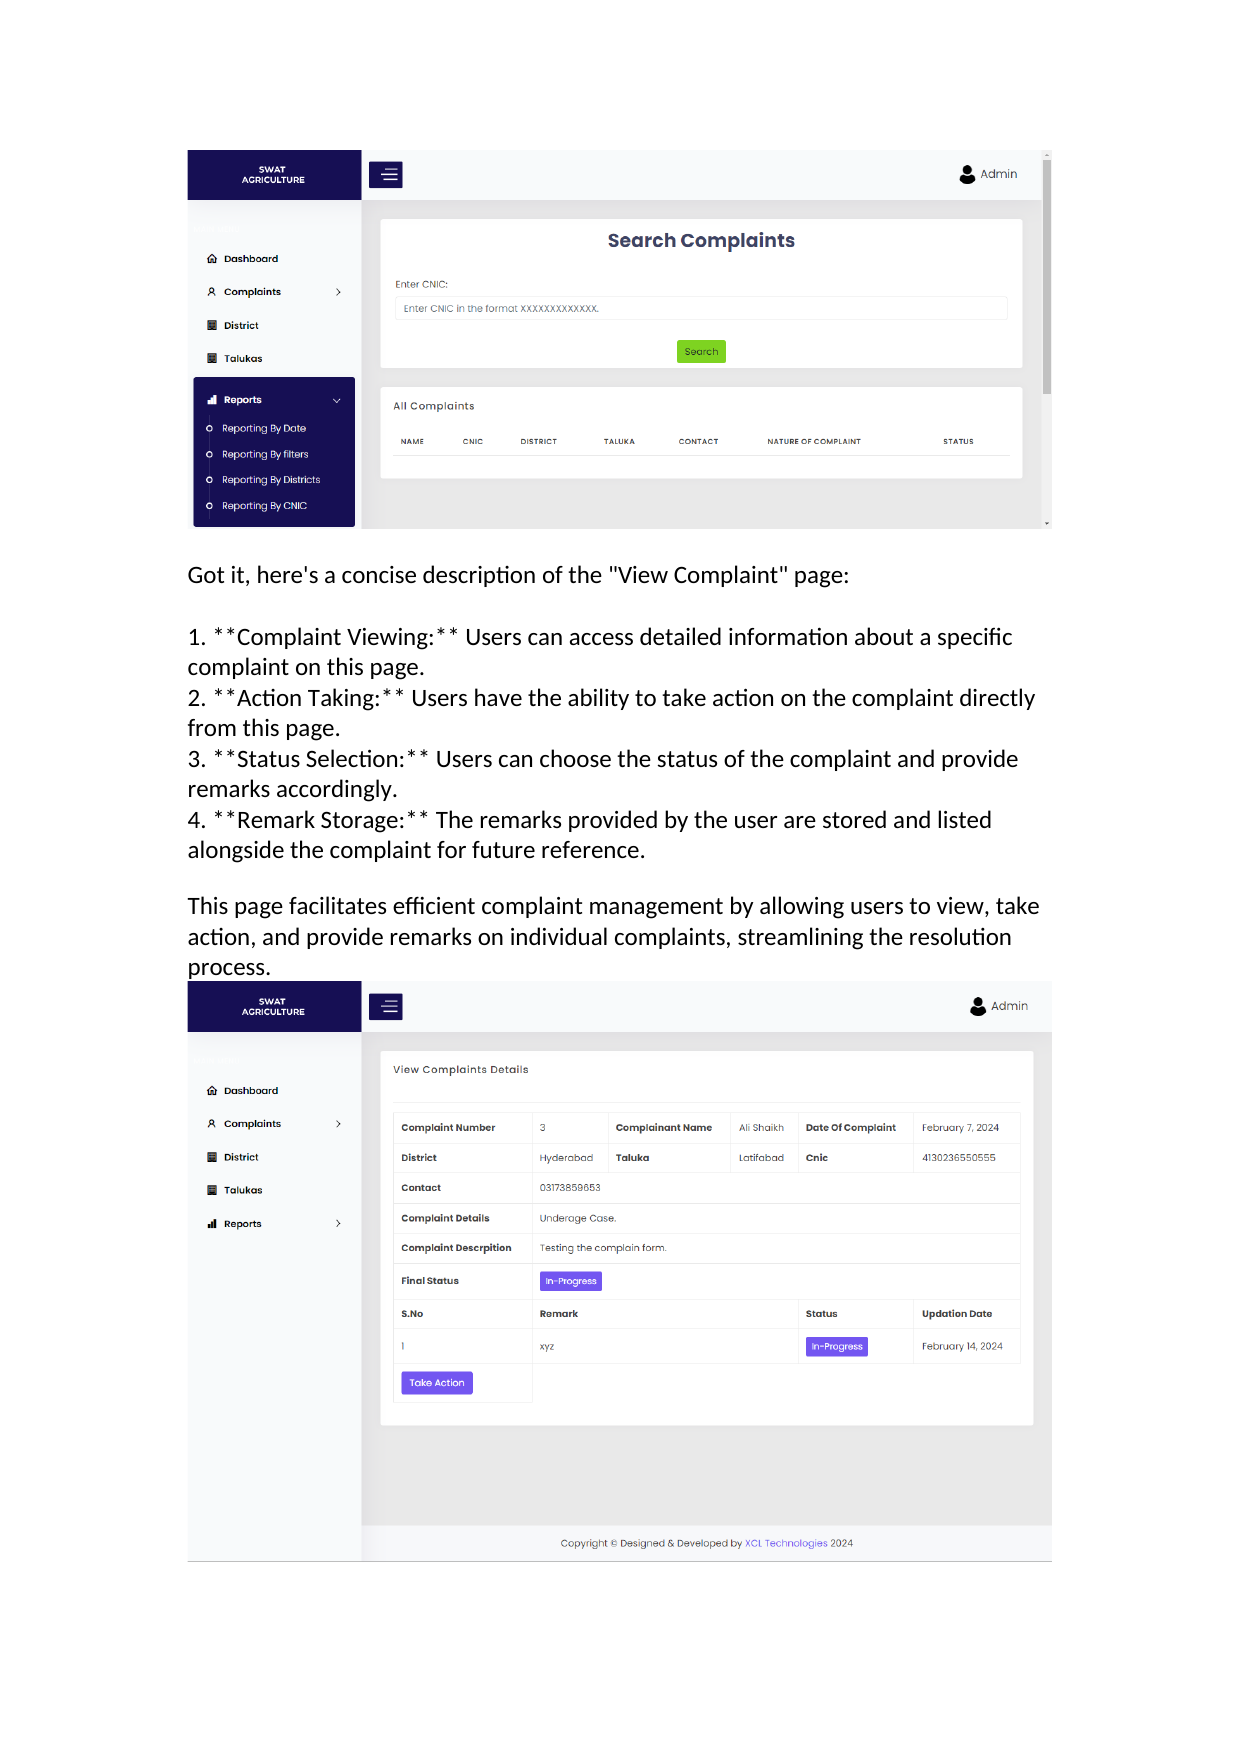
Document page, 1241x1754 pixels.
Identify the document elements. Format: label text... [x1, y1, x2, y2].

list 4. **Remark Storage:** The remarks provided by the user are stored and listed alongside the complaint for future reference. [187, 804, 1053, 865]
list 1. **Complaint Viewing:** Users can access detailed information about a specific complaint on this page. [187, 621, 1053, 682]
picture [187, 981, 1052, 1562]
list 2. **Action Taking:** Users have the ability to take action on the complaint directly from this page. [187, 682, 1053, 743]
list Got it, here's a concise description of the "View Complaint" page: [187, 559, 1053, 590]
list 3. **Status Selection:** Users can choose the status of the complaint and provide remarks accordingly. [187, 743, 1053, 804]
picture [187, 150, 1052, 529]
